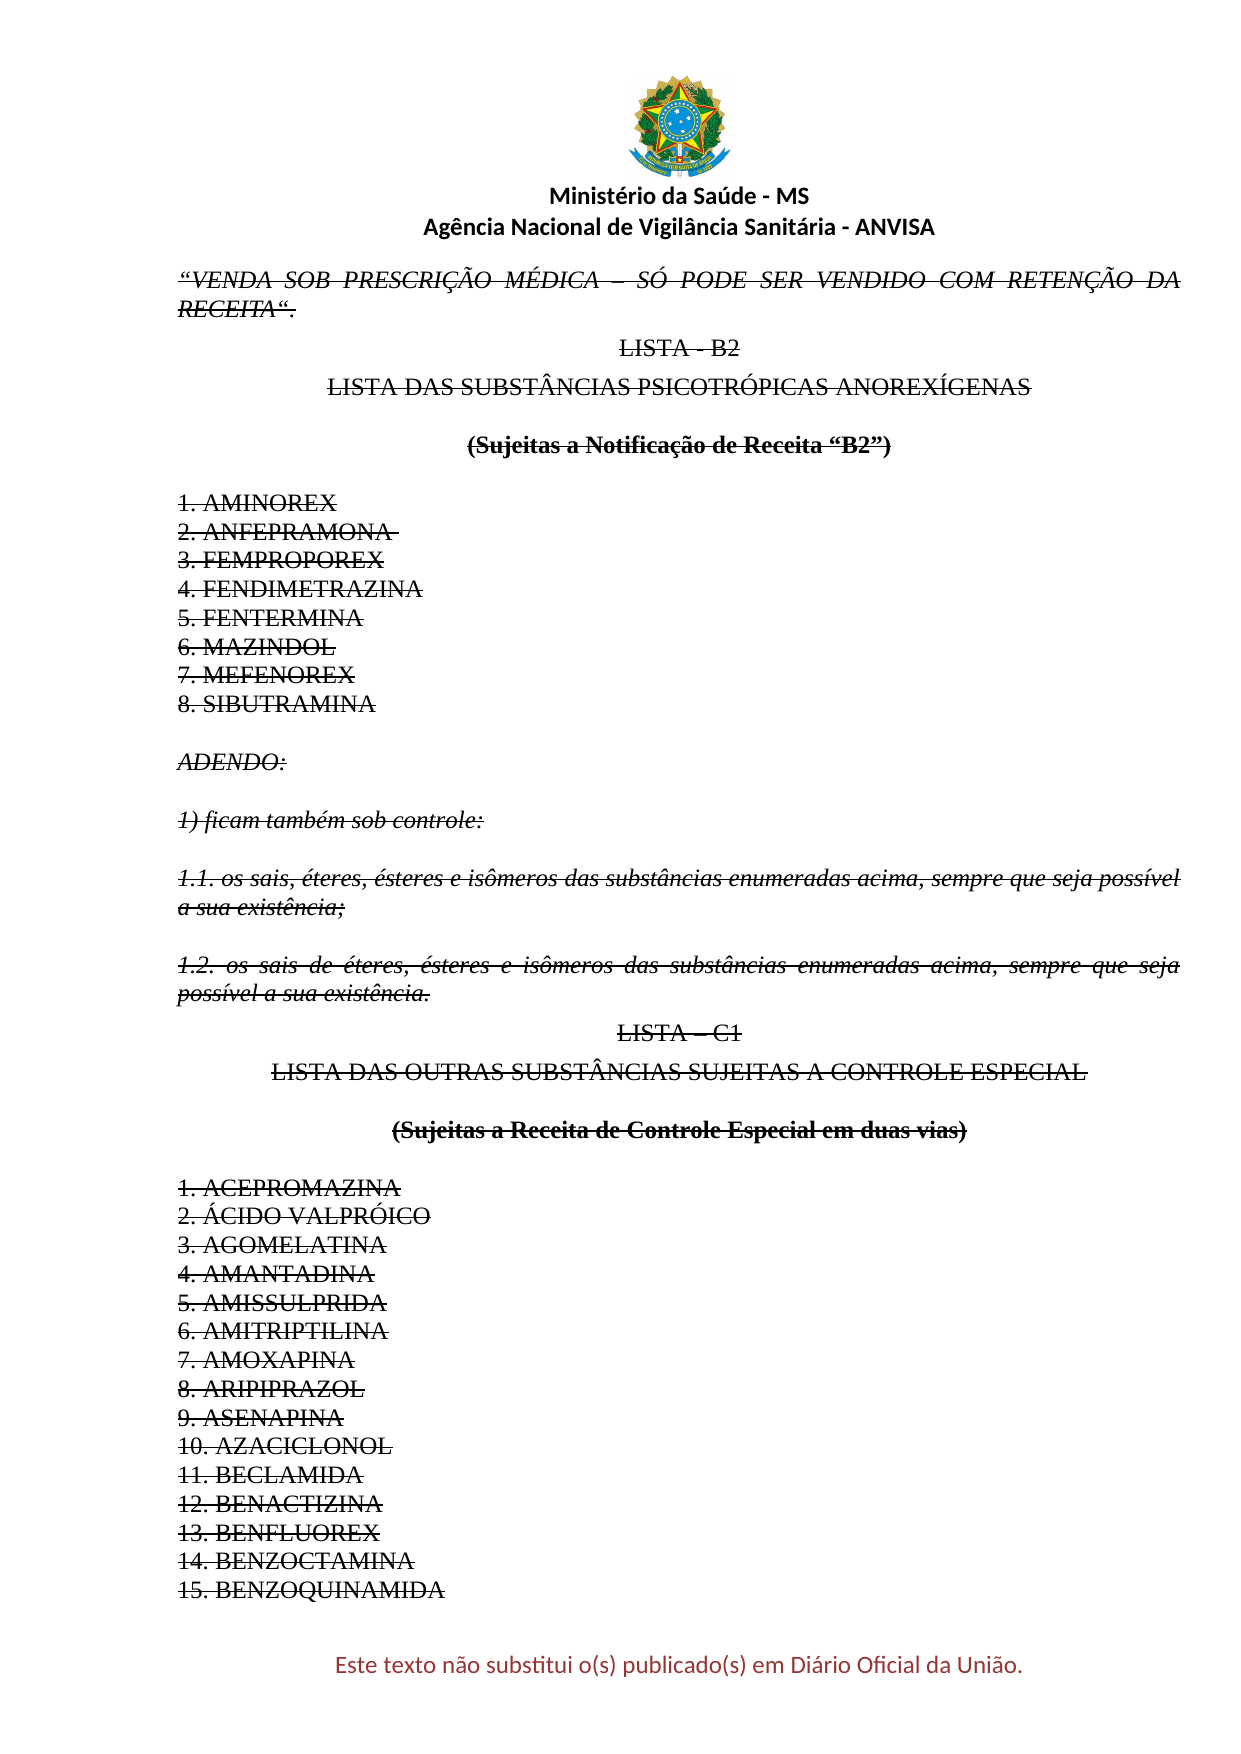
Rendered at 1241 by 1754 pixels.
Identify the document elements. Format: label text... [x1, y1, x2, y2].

text (Sujeitas a Receita de Controle Especial em duas vias) [177, 1115, 1181, 1143]
text 15. BENZOQUINAMIDA [177, 1575, 1181, 1604]
subtitle LISTA - B2 [177, 333, 1181, 362]
text 2. ANFEPRAMONA [177, 517, 1181, 546]
text 1.2. os sais de éteres, ésteres e isômeros das substâncias enumeradas acima, sempre que seja possível a sua existência. [177, 950, 1181, 1007]
text 4. AMANTADINA [177, 1259, 1181, 1288]
text 3. AGOMELATINA [177, 1230, 1181, 1259]
text 7. AMOXAPINA [177, 1345, 1181, 1374]
subtitle LISTA – C1 [177, 1018, 1181, 1046]
text 13. BENFLUOREX [177, 1518, 1181, 1546]
text 9. ASENAPINA [177, 1403, 1181, 1431]
text 6. AMITRIPTILINA [177, 1316, 1181, 1345]
text 1. ACEPROMAZINA [177, 1173, 1181, 1201]
text ADENDO: [177, 747, 1181, 776]
text 8. SIBUTRAMINA [177, 689, 1181, 718]
text 2. ÁCIDO VALPRÓICO [177, 1201, 1181, 1230]
text 1.1. os sais, éteres, ésteres e isômeros das substâncias enumeradas acima, sempre que seja possível a sua existência; [177, 880, 1181, 921]
text 12. BENACTIZINA [177, 1489, 1181, 1518]
text 1. AMINOREX [177, 488, 1181, 517]
text 5. FENTERMINA [177, 603, 1181, 632]
text 3. FEMPROPOREX [177, 546, 1181, 574]
text 10. AZACICLONOL [177, 1431, 1181, 1460]
text 6. MAZINDOL [177, 632, 1181, 661]
picture [625, 73, 734, 180]
text 1.1. os sais, éteres, ésteres e isômeros das substâncias enumeradas acima, sempre que seja possível a sua existência; [177, 863, 1181, 879]
subtitle LISTA DAS SUBSTÂNCIAS PSICOTRÓPICAS ANOREXÍGENAS [177, 372, 1181, 401]
subtitle LISTA DAS OUTRAS SUBSTÂNCIAS SUJEITAS A CONTROLE ESPECIAL [177, 1057, 1181, 1086]
text (Sujeitas a Notificação de Receita “B2”) [177, 430, 1181, 459]
text 4. FENDIMETRAZINA [177, 574, 1181, 603]
text 8. ARIPIPRAZOL [177, 1374, 1181, 1403]
text 1) ficam também sob controle: [177, 805, 1181, 834]
text 7. MEFENOREX [177, 661, 1181, 689]
text 11. BECLAMIDA [177, 1460, 1181, 1489]
text 5. AMISSULPRIDA [177, 1288, 1181, 1316]
text 14. BENZOCTAMINA [177, 1546, 1181, 1575]
